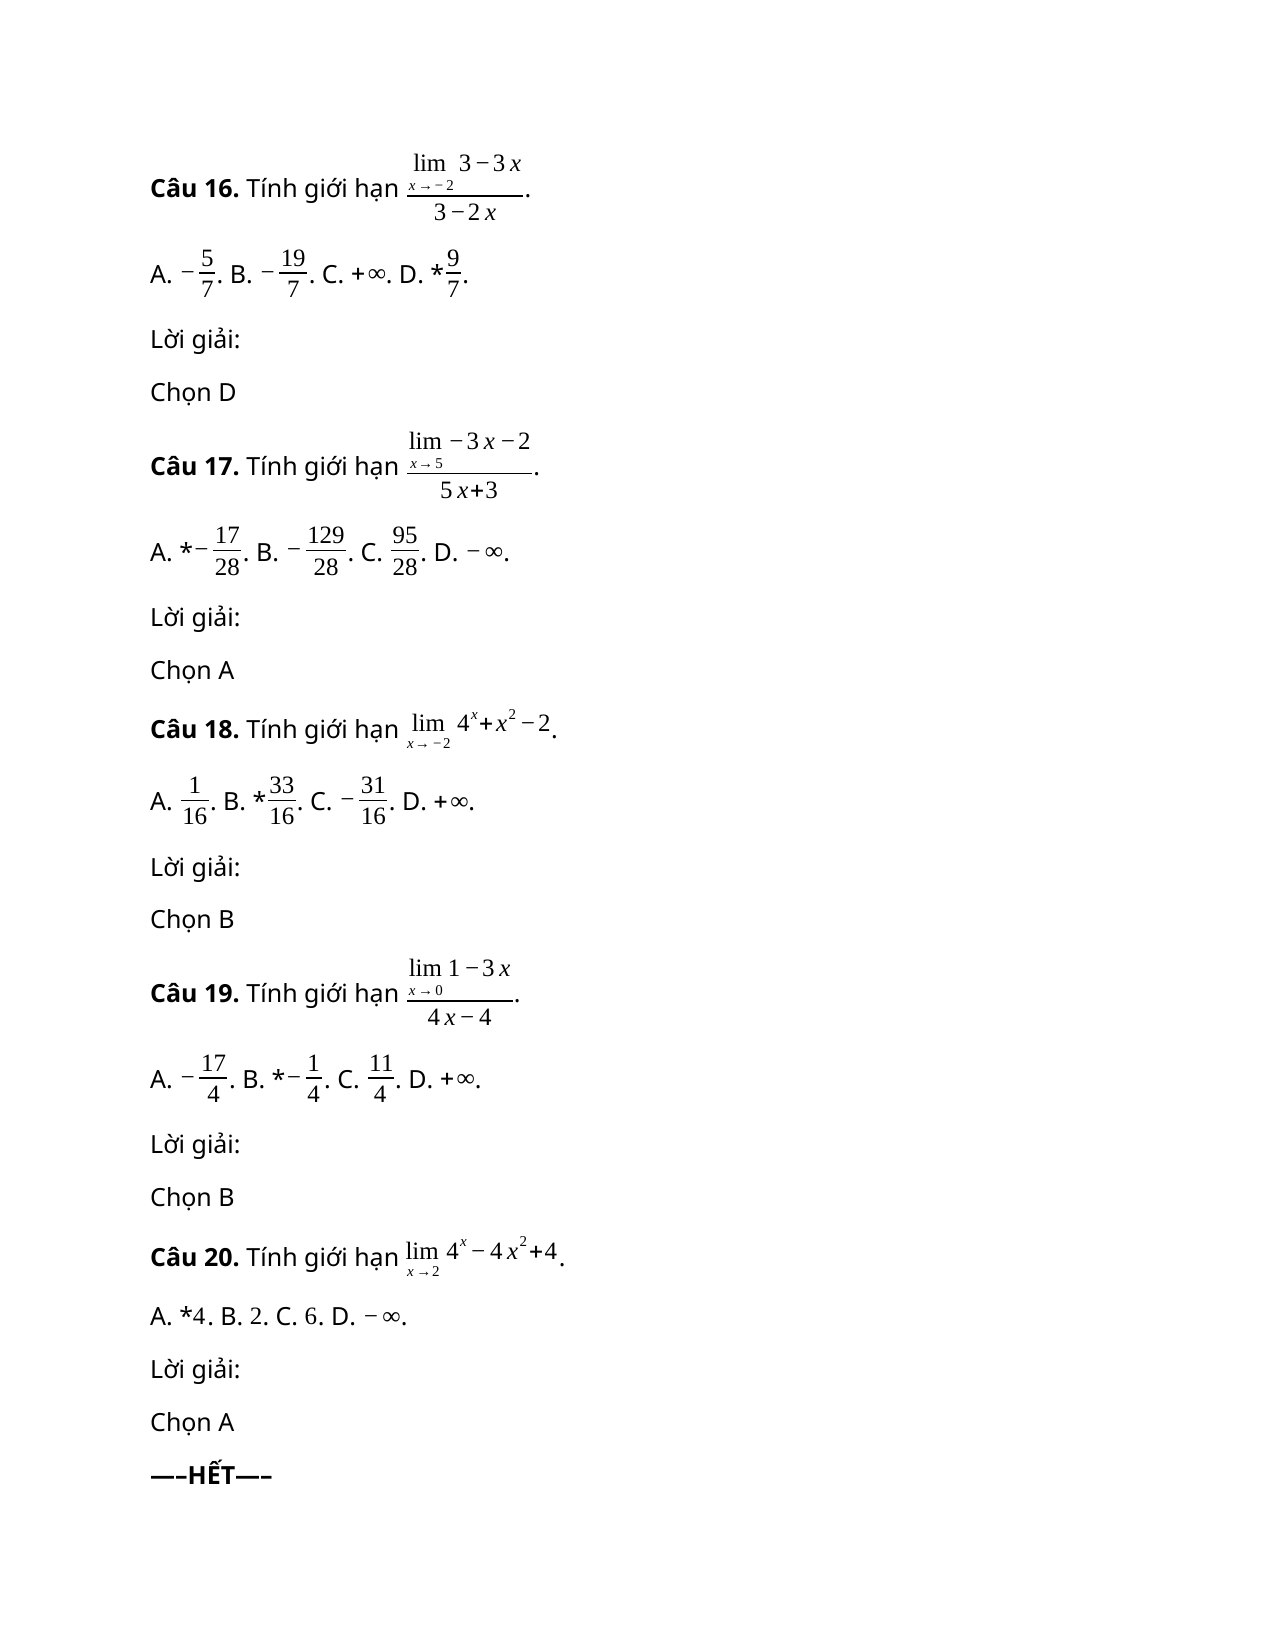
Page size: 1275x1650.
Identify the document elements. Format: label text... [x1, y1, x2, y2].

text Câu 19. Tính giới hạn . [150, 955, 1125, 1031]
text Lời giải: [150, 849, 1125, 883]
text Chọn A [150, 1405, 1125, 1439]
text Câu 16. Tính giới hạn . [150, 150, 1125, 226]
text Chọn D [150, 375, 1125, 409]
text A. *. B. . C. . D. . [150, 522, 1125, 581]
text A. *. B. . C. . D. . [150, 1299, 1125, 1333]
text Chọn B [150, 902, 1125, 936]
text Lời giải: [150, 1352, 1125, 1386]
text Lời giải: [150, 1127, 1125, 1161]
text Lời giải: [150, 599, 1125, 634]
text Câu 18. Tính giới hạn . [150, 705, 1125, 753]
text Lời giải: [150, 322, 1125, 356]
text A. . B. . C. . D. *. [150, 244, 1125, 303]
text Câu 17. Tính giới hạn . [150, 428, 1125, 503]
text Câu 20. Tính giới hạn . [150, 1233, 1125, 1280]
text A. . B. *. C. . D. . [150, 1049, 1125, 1108]
text —–HẾT—– [150, 1457, 1125, 1492]
text Chọn B [150, 1180, 1125, 1214]
text A. . B. *. C. . D. . [150, 772, 1125, 831]
text Chọn A [150, 652, 1125, 686]
